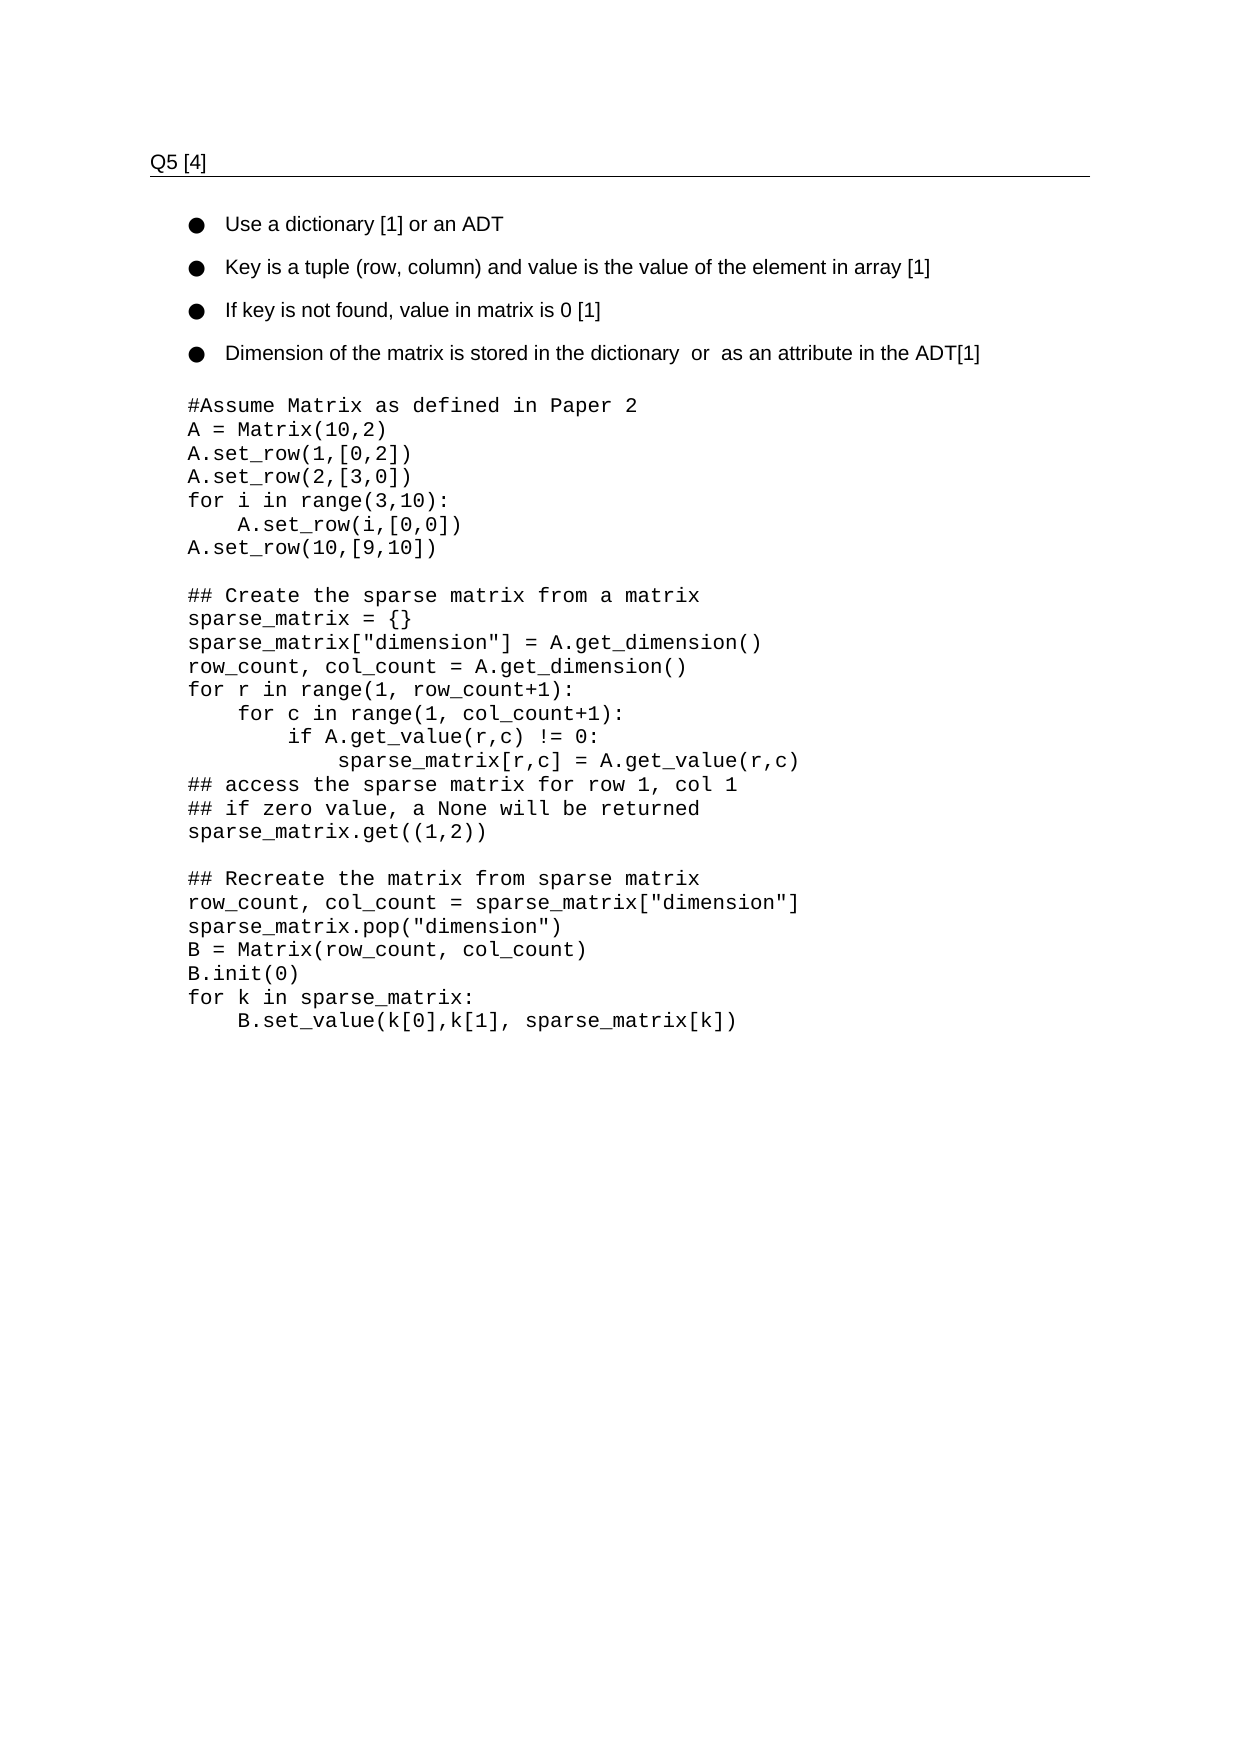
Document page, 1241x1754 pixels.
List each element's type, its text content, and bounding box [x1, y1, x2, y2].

text A.set_row(1,[0,2]) [187, 443, 1090, 466]
text B.init(0) [187, 963, 1090, 987]
text Q5 [4] [150, 150, 1090, 176]
text for i in range(3,10): [187, 490, 1090, 514]
text sparse_matrix["dimension"] = A.get_dimension() [187, 632, 1090, 656]
text A.set_row(2,[3,0]) [187, 466, 1090, 490]
text B = Matrix(row_count, col_count) [187, 939, 1090, 963]
text sparse_matrix.pop("dimension") [187, 916, 1090, 939]
text sparse_matrix[r,c] = A.get_value(r,c) [187, 750, 1090, 774]
text ## access the sparse matrix for row 1, col 1 [187, 774, 1090, 797]
text for c in range(1, col_count+1): [187, 703, 1090, 727]
list If key is not found, value in matrix is 0 [1] [187, 286, 1090, 329]
text row_count, col_count = A.get_dimension() [187, 656, 1090, 679]
text ## if zero value, a None will be returned [187, 797, 1090, 821]
text for r in range(1, row_count+1): [187, 679, 1090, 703]
text ## Recreate the matrix from sparse matrix [187, 868, 1090, 892]
list Dimension of the matrix is stored in the dictionary or as an attribute in the ADT[1] [187, 329, 1090, 372]
text for k in sparse_matrix: [187, 987, 1090, 1010]
text if A.get_value(r,c) != 0: [187, 727, 1090, 750]
text A.set_row(10,[9,10]) [187, 537, 1090, 561]
text row_count, col_count = sparse_matrix["dimension"] [187, 892, 1090, 916]
text sparse_matrix = {} [187, 608, 1090, 632]
list Key is a tuple (row, column) and value is the value of the element in array [1] [187, 244, 1090, 286]
text sparse_matrix.get((1,2)) [187, 821, 1090, 845]
text A.set_row(i,[0,0]) [187, 514, 1090, 537]
text ## Create the sparse matrix from a matrix [187, 585, 1090, 608]
list Use a dictionary [1] or an ADT [187, 201, 1090, 244]
text #Assume Matrix as defined in Paper 2 [187, 396, 1090, 419]
text A = Matrix(10,2) [187, 419, 1090, 443]
text B.set_value(k[0],k[1], sparse_matrix[k]) [187, 1010, 1090, 1034]
